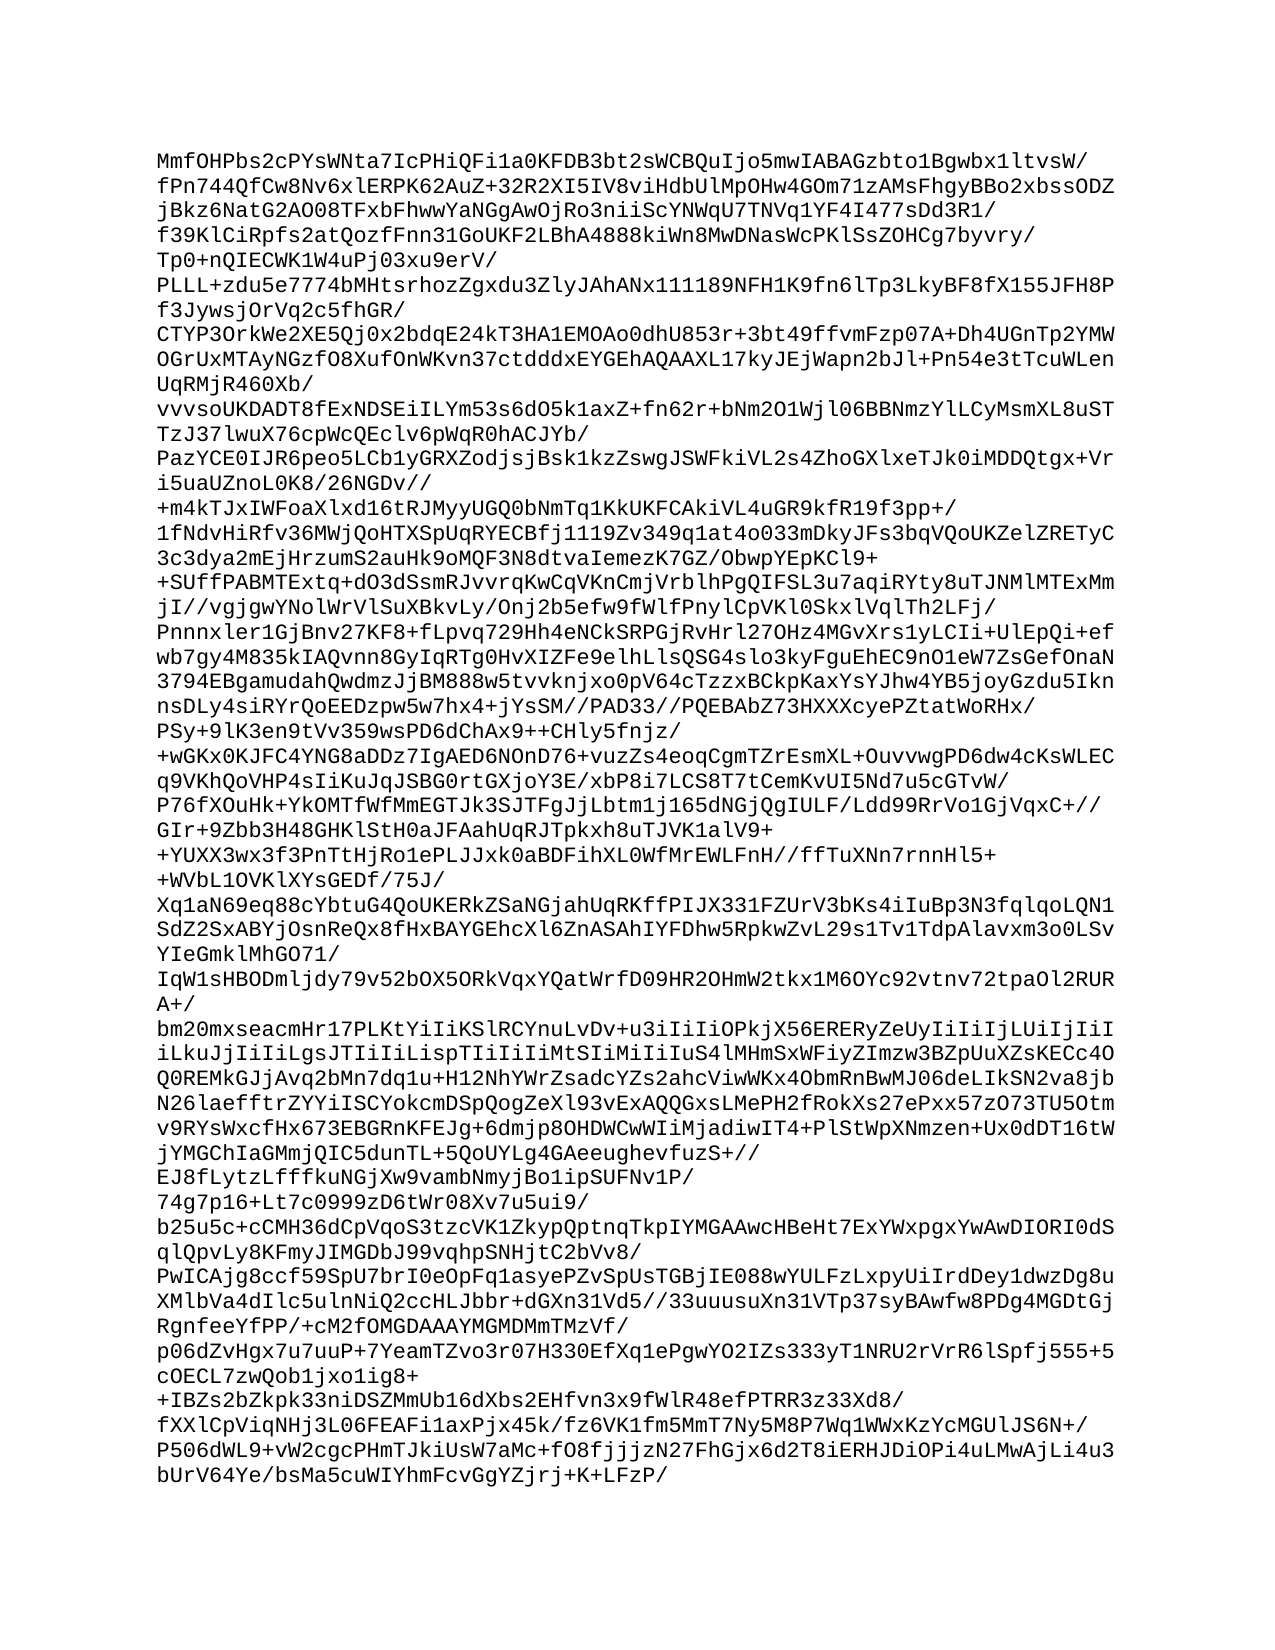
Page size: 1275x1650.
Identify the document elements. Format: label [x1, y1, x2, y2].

text [156, 150, 1118, 1489]
